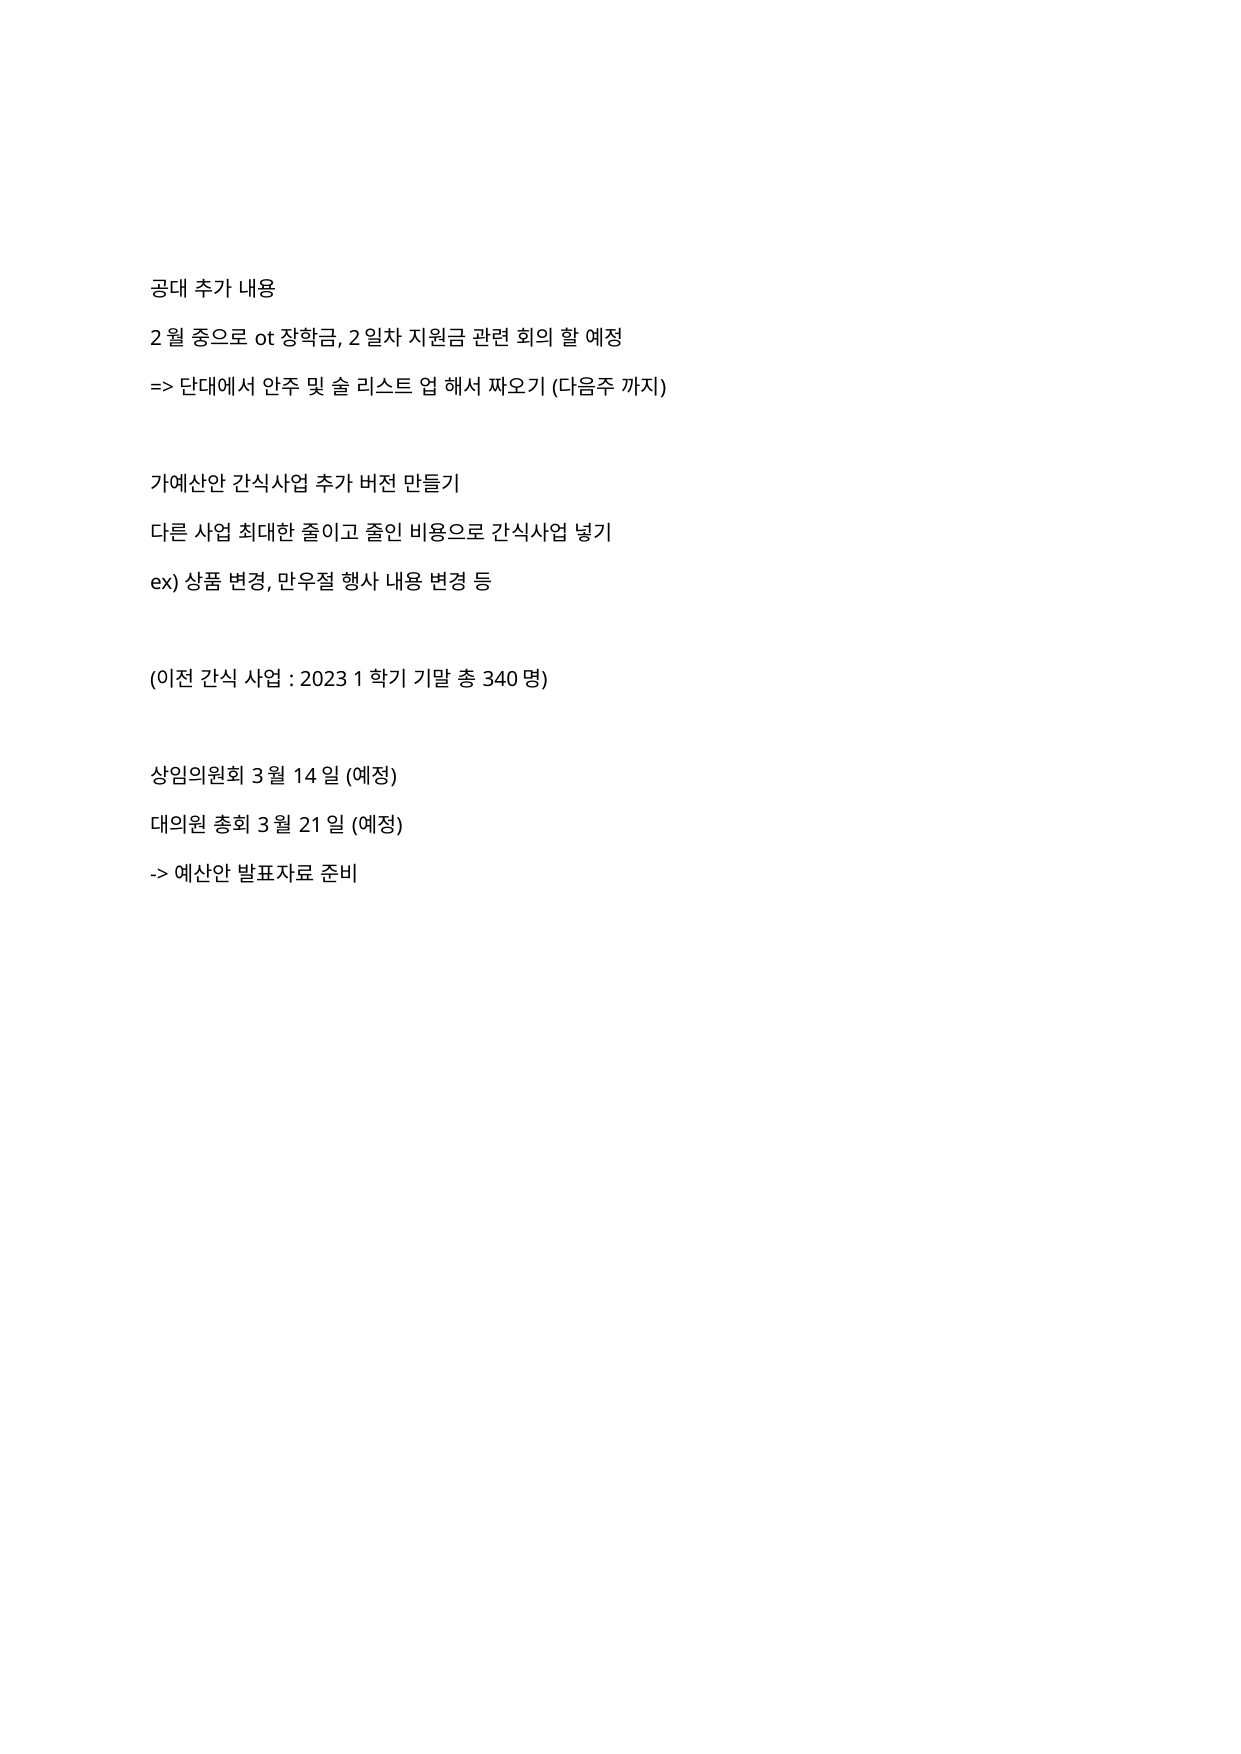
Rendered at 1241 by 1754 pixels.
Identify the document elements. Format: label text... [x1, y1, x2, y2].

text => 단대에서 안주 및 술 리스트 업 해서 짜오기 (다음주 까지) [150, 370, 1090, 401]
text 2월 중으로 ot 장학금, 2일차 지원금 관련 회의 할 예정 [150, 321, 1090, 351]
text 대의원 총회 3월 21일 (예정) [150, 808, 1090, 839]
text 가예산안 간식사업 추가 버전 만들기 [150, 467, 1090, 497]
text (이전 간식 사업 : 2023 1학기 기말 총 340명) [150, 662, 1090, 693]
text -> 예산안 발표자료 준비 [150, 858, 1090, 888]
text 다른 사업 최대한 줄이고 줄인 비용으로 간식사업 넣기 [150, 516, 1090, 547]
text 상임의원회 3월 14일 (예정) [150, 759, 1090, 789]
text ex) 상품 변경, 만우절 행사 내용 변경 등 [150, 566, 1090, 596]
text 공대 추가 내용 [150, 272, 1090, 302]
